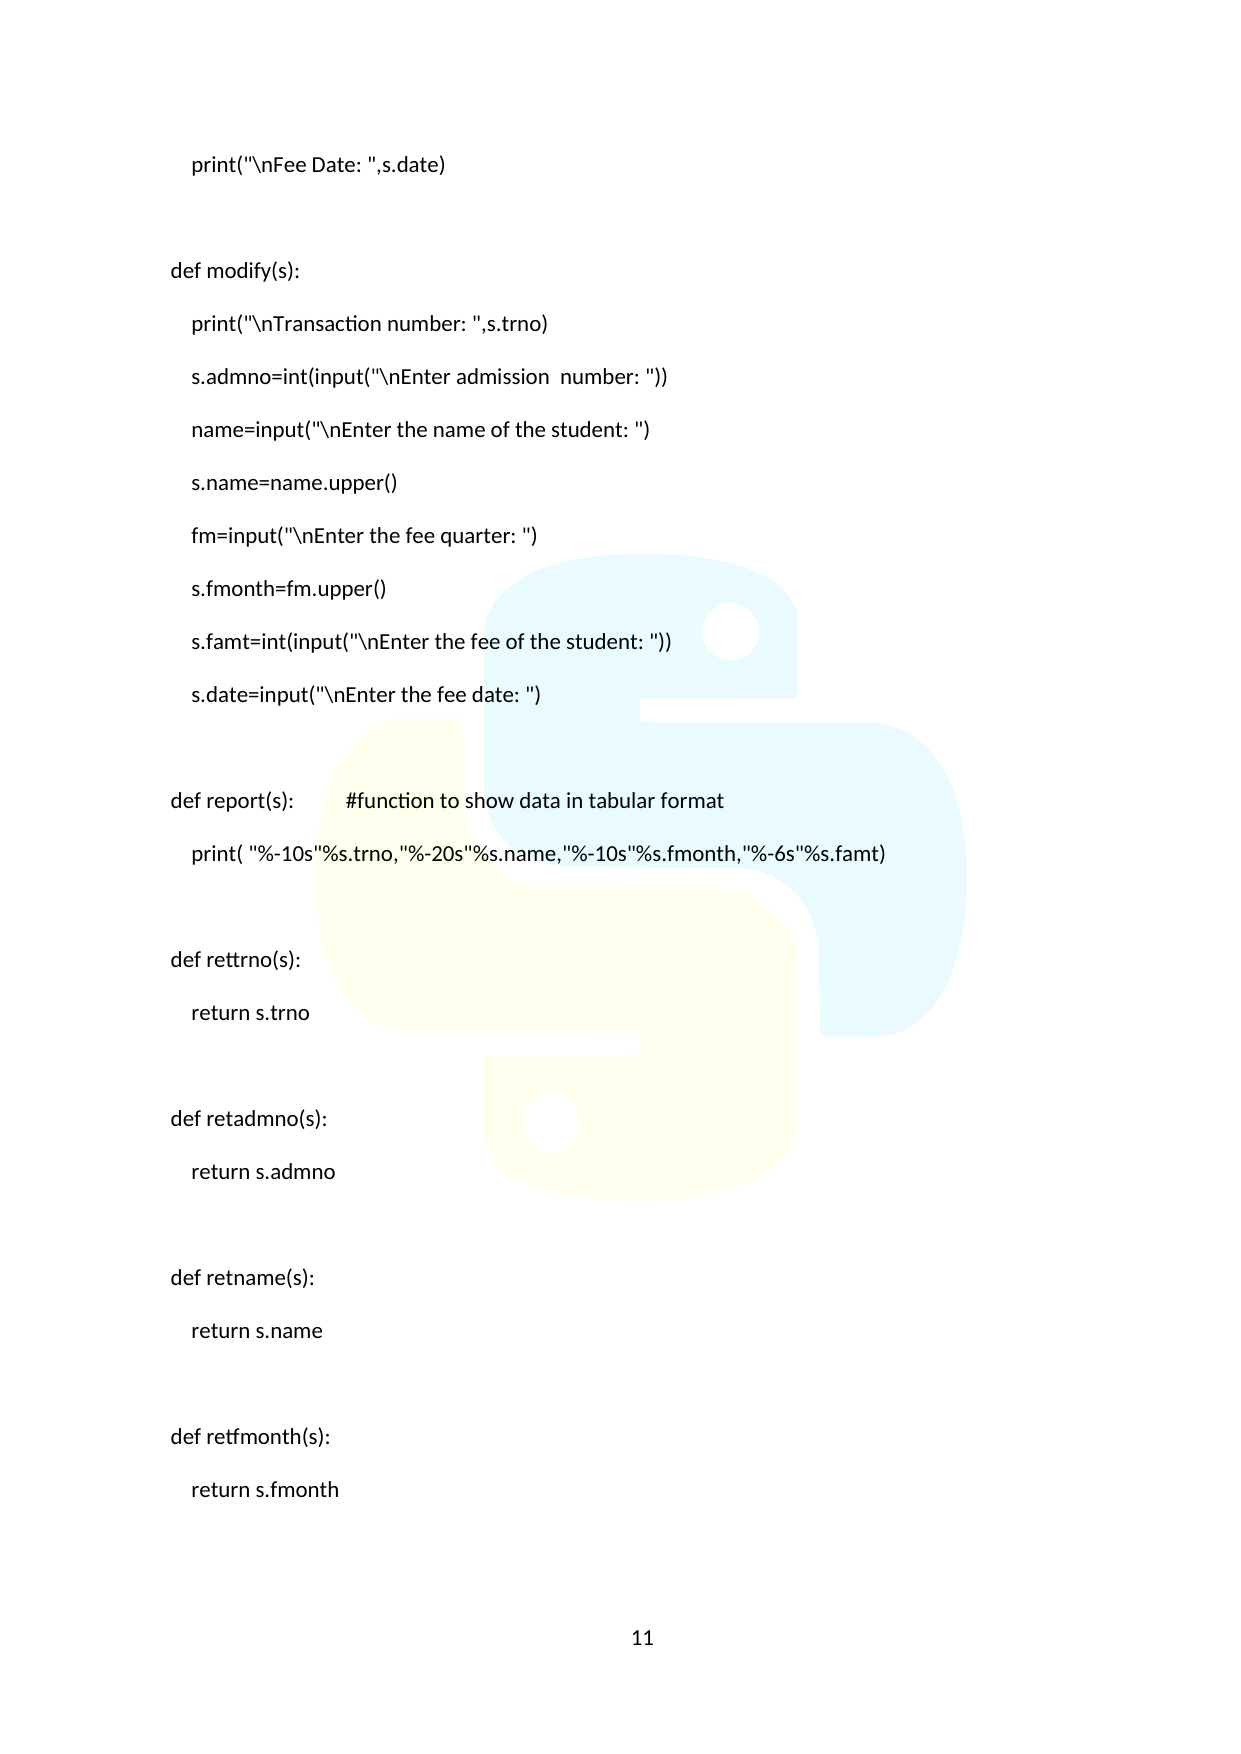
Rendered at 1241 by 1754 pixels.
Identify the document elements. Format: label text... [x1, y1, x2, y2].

text return s.fmonth [150, 1476, 1134, 1503]
text def retadmno(s): [150, 1104, 1134, 1132]
text name=input("\nEnter the name of the student: ") [150, 415, 1134, 443]
text fm=input("\nEnter the fee quarter: ") [150, 521, 1134, 549]
text return s.admno [150, 1157, 1134, 1185]
text def retname(s): [150, 1263, 1134, 1291]
text print("\nTransaction number: ",s.trno) [150, 309, 1134, 337]
text s.admno=int(input("\nEnter admission number: ")) [150, 362, 1134, 390]
text def report(s): #function to show data in tabular format [150, 786, 1134, 814]
text print("\nFee Date: ",s.date) [150, 150, 1134, 178]
text s.name=name.upper() [150, 468, 1134, 496]
text def retfmonth(s): [150, 1422, 1134, 1451]
text s.famt=int(input("\nEnter the fee of the student: ")) [150, 627, 1134, 655]
text def modify(s): [150, 256, 1134, 284]
text return s.name [150, 1316, 1134, 1344]
text s.date=input("\nEnter the fee date: ") [150, 680, 1134, 708]
text def rettrno(s): [150, 945, 1134, 973]
text return s.trno [150, 998, 1134, 1026]
text s.fmonth=fm.upper() [150, 574, 1134, 602]
text print( "%-10s"%s.trno,"%-20s"%s.name,"%-10s"%s.fmonth,"%-6s"%s.famt) [150, 839, 1134, 867]
